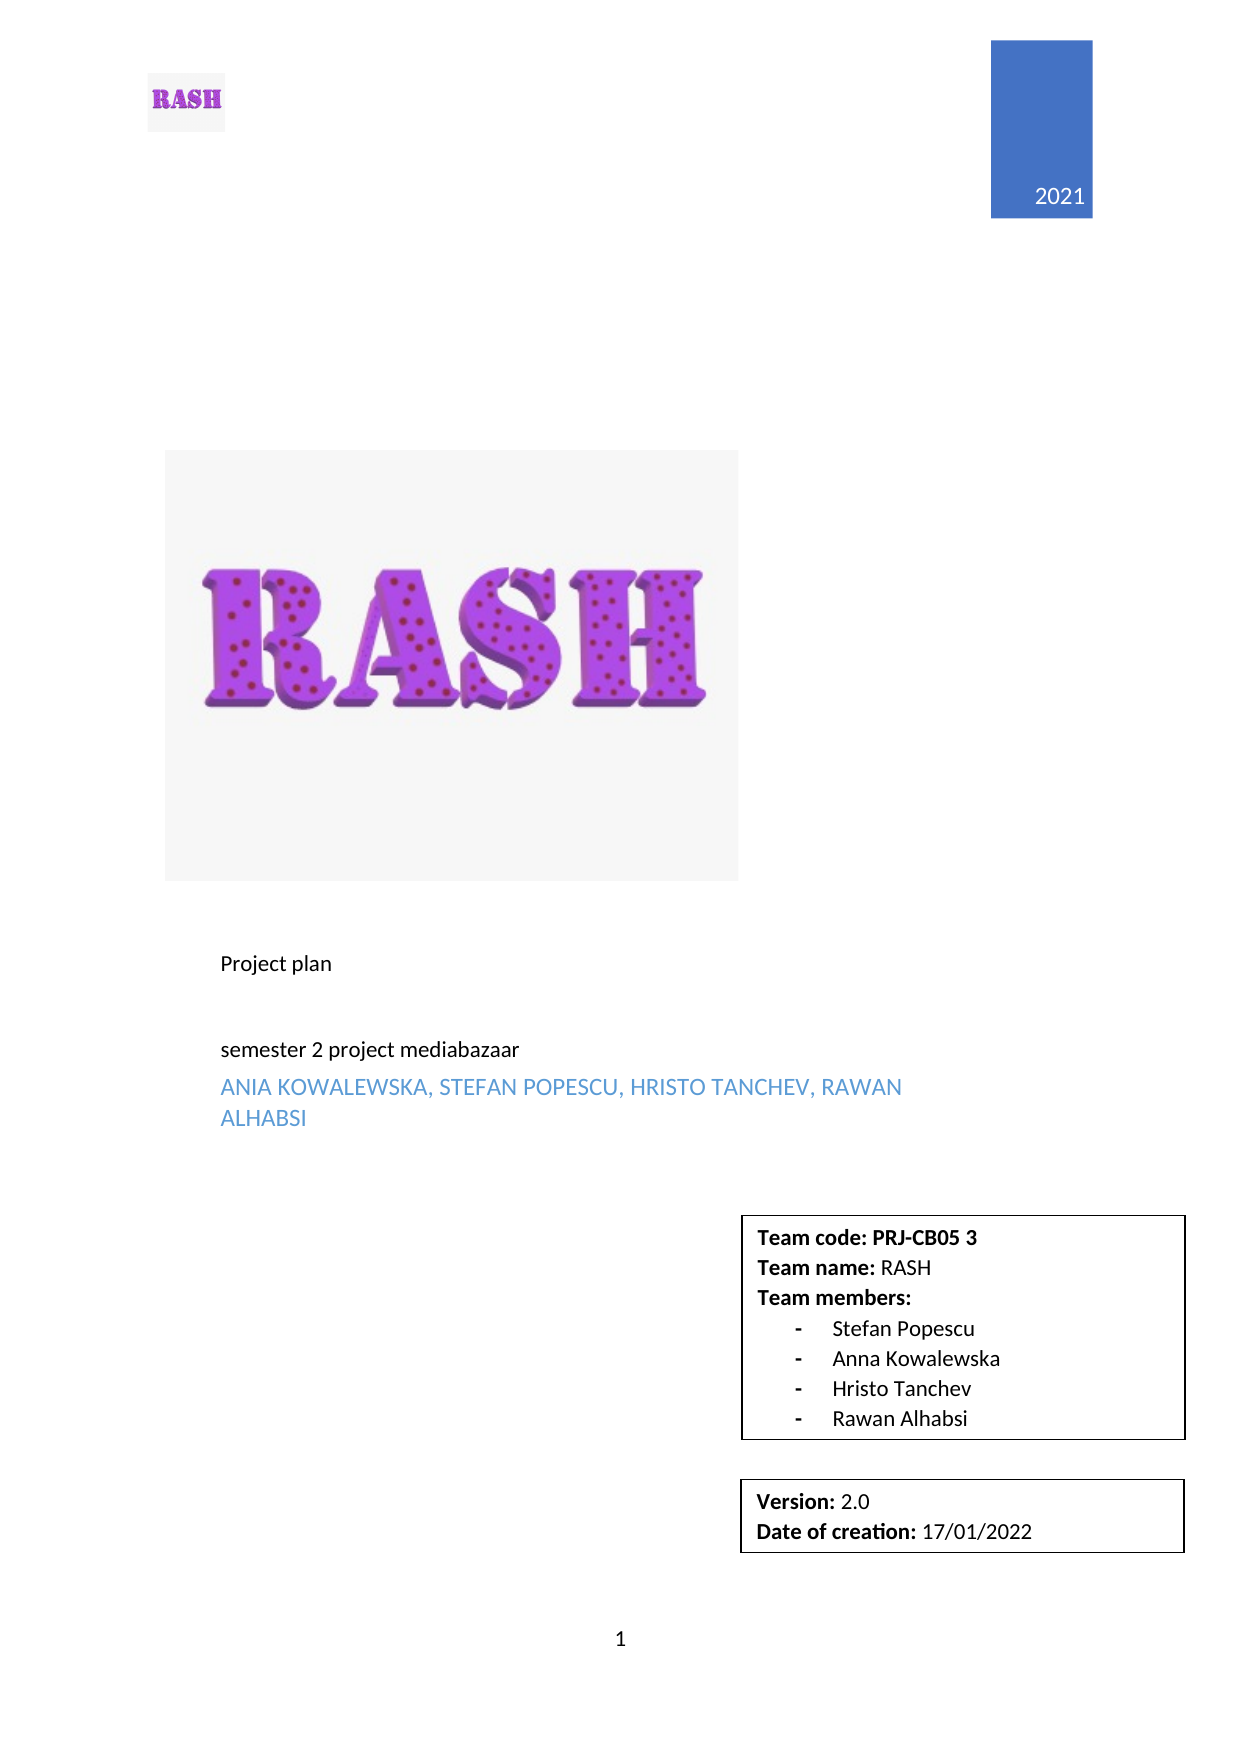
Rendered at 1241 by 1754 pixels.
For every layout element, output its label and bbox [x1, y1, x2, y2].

picture [147, 73, 226, 132]
picture [165, 450, 739, 881]
